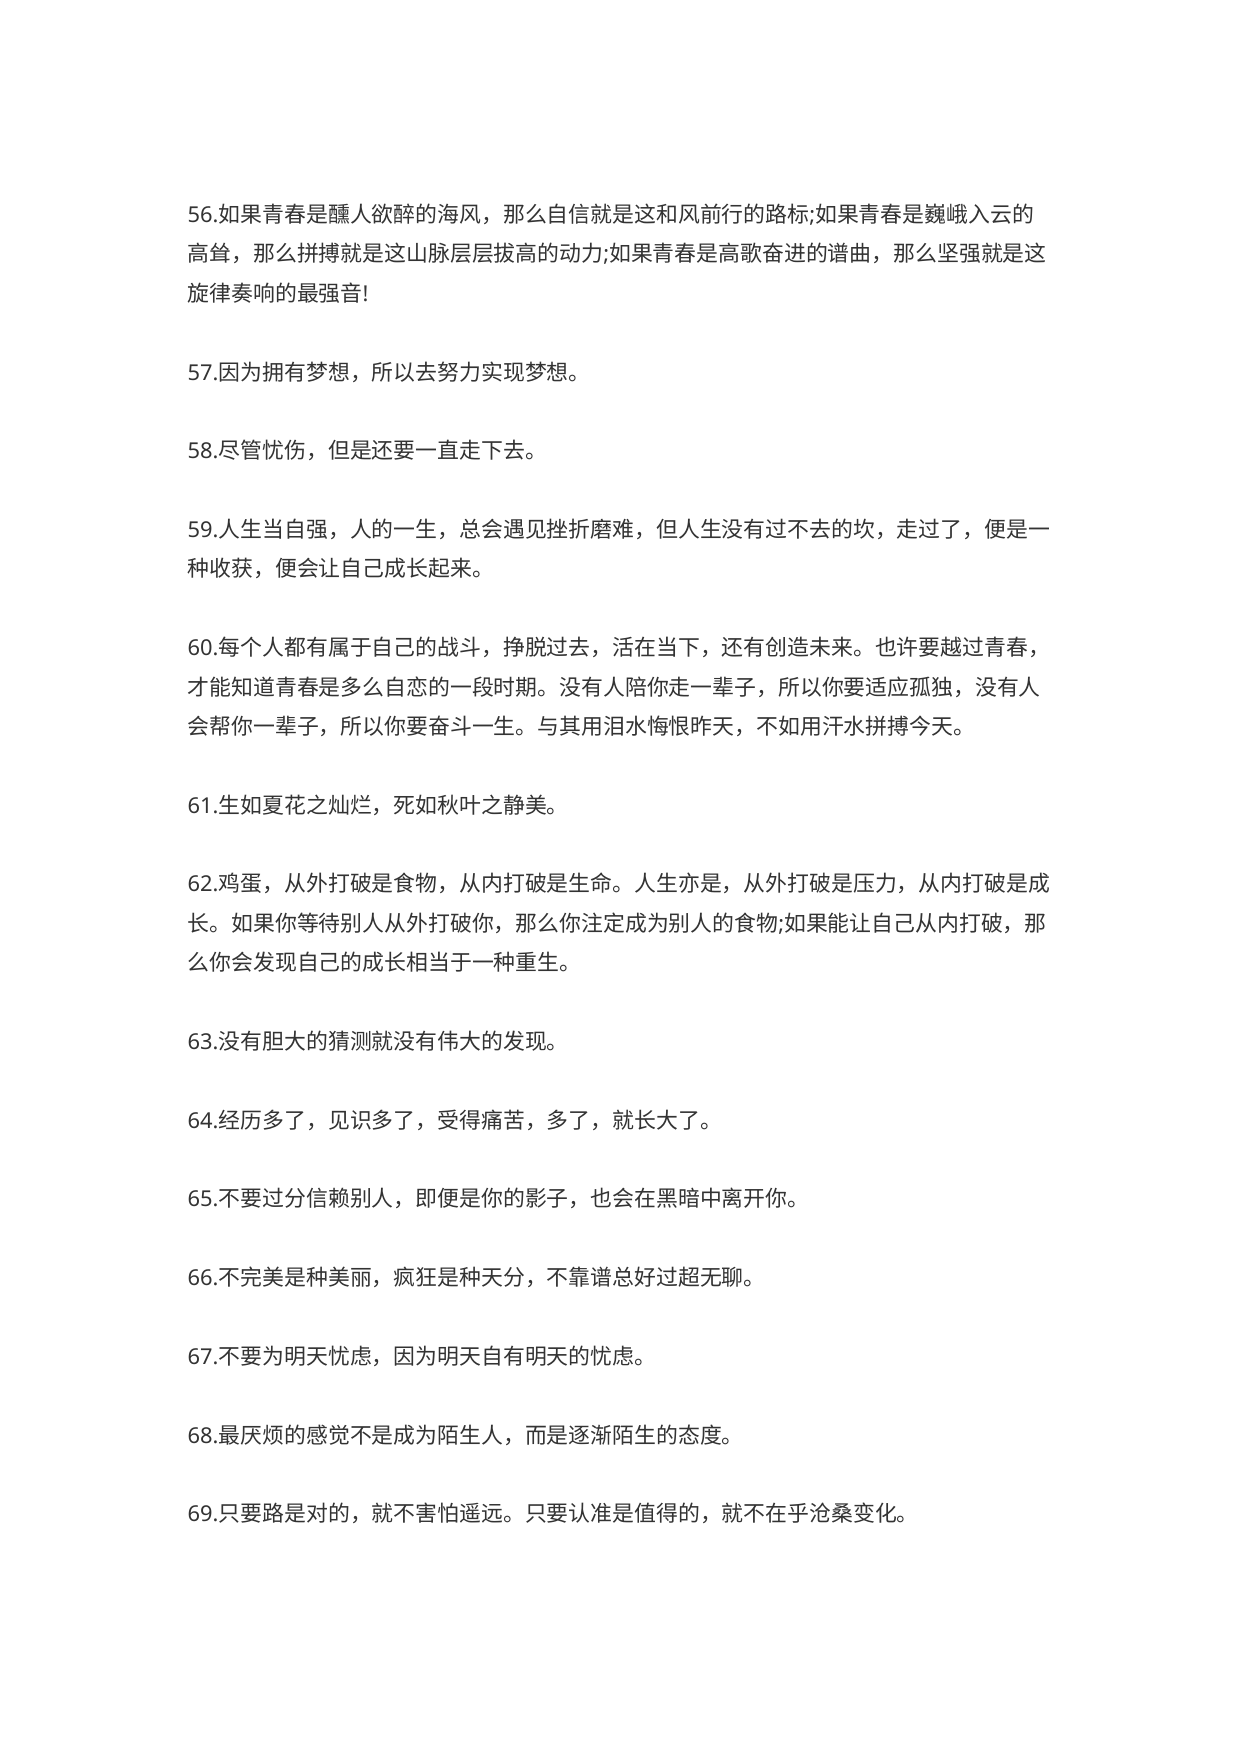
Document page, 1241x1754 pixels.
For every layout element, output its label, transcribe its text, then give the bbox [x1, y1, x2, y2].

text 63.没有胆大的猜测就没有伟大的发现。 [187, 1016, 1053, 1056]
text 57.因为拥有梦想，所以去努力实现梦想。 [187, 347, 1053, 386]
text 68.最厌烦的感觉不是成为陌生人，而是逐渐陌生的态度。 [187, 1410, 1053, 1449]
text 65.不要过分信赖别人，即便是你的影子，也会在黑暗中离开你。 [187, 1174, 1053, 1213]
text 60.每个人都有属于自己的战斗，挣脱过去，活在当下，还有创造未来。也许要越过青春，才能知道青春是多么自恋的一段时期。没有人陪你走一辈子，所以你要适应孤独，没有人会帮你一辈子，所以你要奋斗一生。与其用泪水悔恨昨天，不如用汗水拼搏今天。 [187, 622, 1053, 741]
text 69.只要路是对的，就不害怕遥远。只要认准是值得的，就不在乎沧桑变化。 [187, 1489, 1053, 1528]
text 61.生如夏花之灿烂，死如秋叶之静美。 [187, 780, 1053, 819]
text 59.人生当自强，人的一生，总会遇见挫折磨难，但人生没有过不去的坎，走过了，便是一种收获，便会让自己成长起来。 [187, 504, 1053, 583]
text 58.尽管忧伤，但是还要一直走下去。 [187, 426, 1053, 465]
text 62.鸡蛋，从外打破是食物，从内打破是生命。人生亦是，从外打破是压力，从内打破是成长。如果你等待别人从外打破你，那么你注定成为别人的食物;如果能让自己从内打破，那么你会发现自己的成长相当于一种重生。 [187, 859, 1053, 977]
text 56.如果青春是醺人欲醉的海风，那么自信就是这和风前行的路标;如果青春是巍峨入云的高耸，那么拼搏就是这山脉层层拔高的动力;如果青春是高歌奋进的谱曲，那么坚强就是这旋律奏响的最强音! [187, 189, 1053, 307]
text 64.经历多了，见识多了，受得痛苦，多了，就长大了。 [187, 1095, 1053, 1134]
text 66.不完美是种美丽，疯狂是种天分，不靠谱总好过超无聊。 [187, 1252, 1053, 1292]
text 67.不要为明天忧虑，因为明天自有明天的忧虑。 [187, 1331, 1053, 1371]
